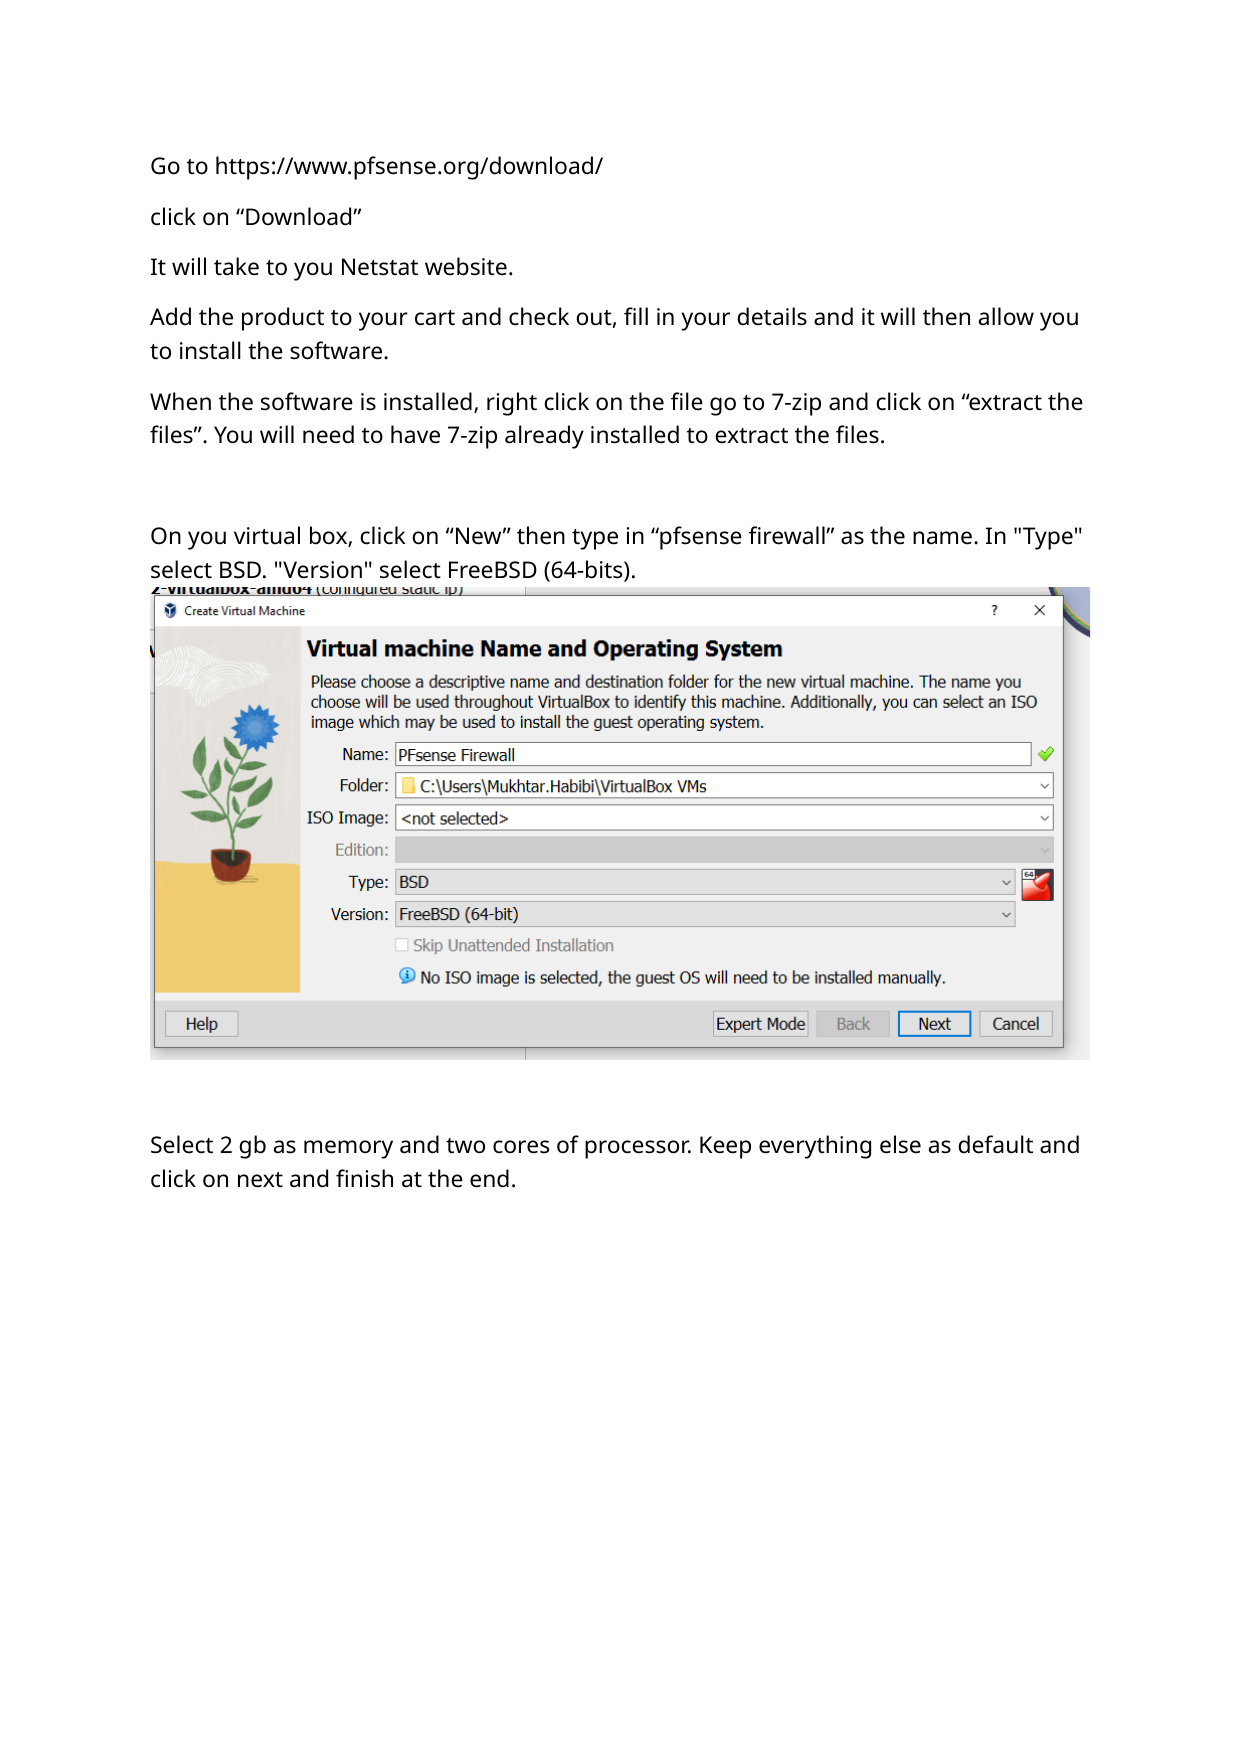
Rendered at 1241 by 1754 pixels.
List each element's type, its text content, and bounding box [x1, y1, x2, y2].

text On you virtual box, click on “New” then type in “pfsense firewall” as the name. In "Type" select BSD. "Version" select FreeBSD (64-bits). [150, 520, 1090, 587]
text It will take to you Netstat website. [150, 251, 1090, 282]
text click on “Download” [150, 200, 1090, 232]
text Select 2 gb as memory and two cores of processor. Keep everything else as default and click on next and finish at the end. [150, 1129, 1090, 1194]
text Add the product to your cart and check out, fill in your details and it will then allow you to install the software. [150, 301, 1090, 366]
picture [150, 587, 1091, 1060]
text When the software is installed, right click on the file go to 7-zip and click on “extract the files”. You will need to have 7-zip already installed to extract the files. [150, 385, 1090, 450]
text Go to https://www.pfsense.org/download/ [150, 150, 1090, 181]
